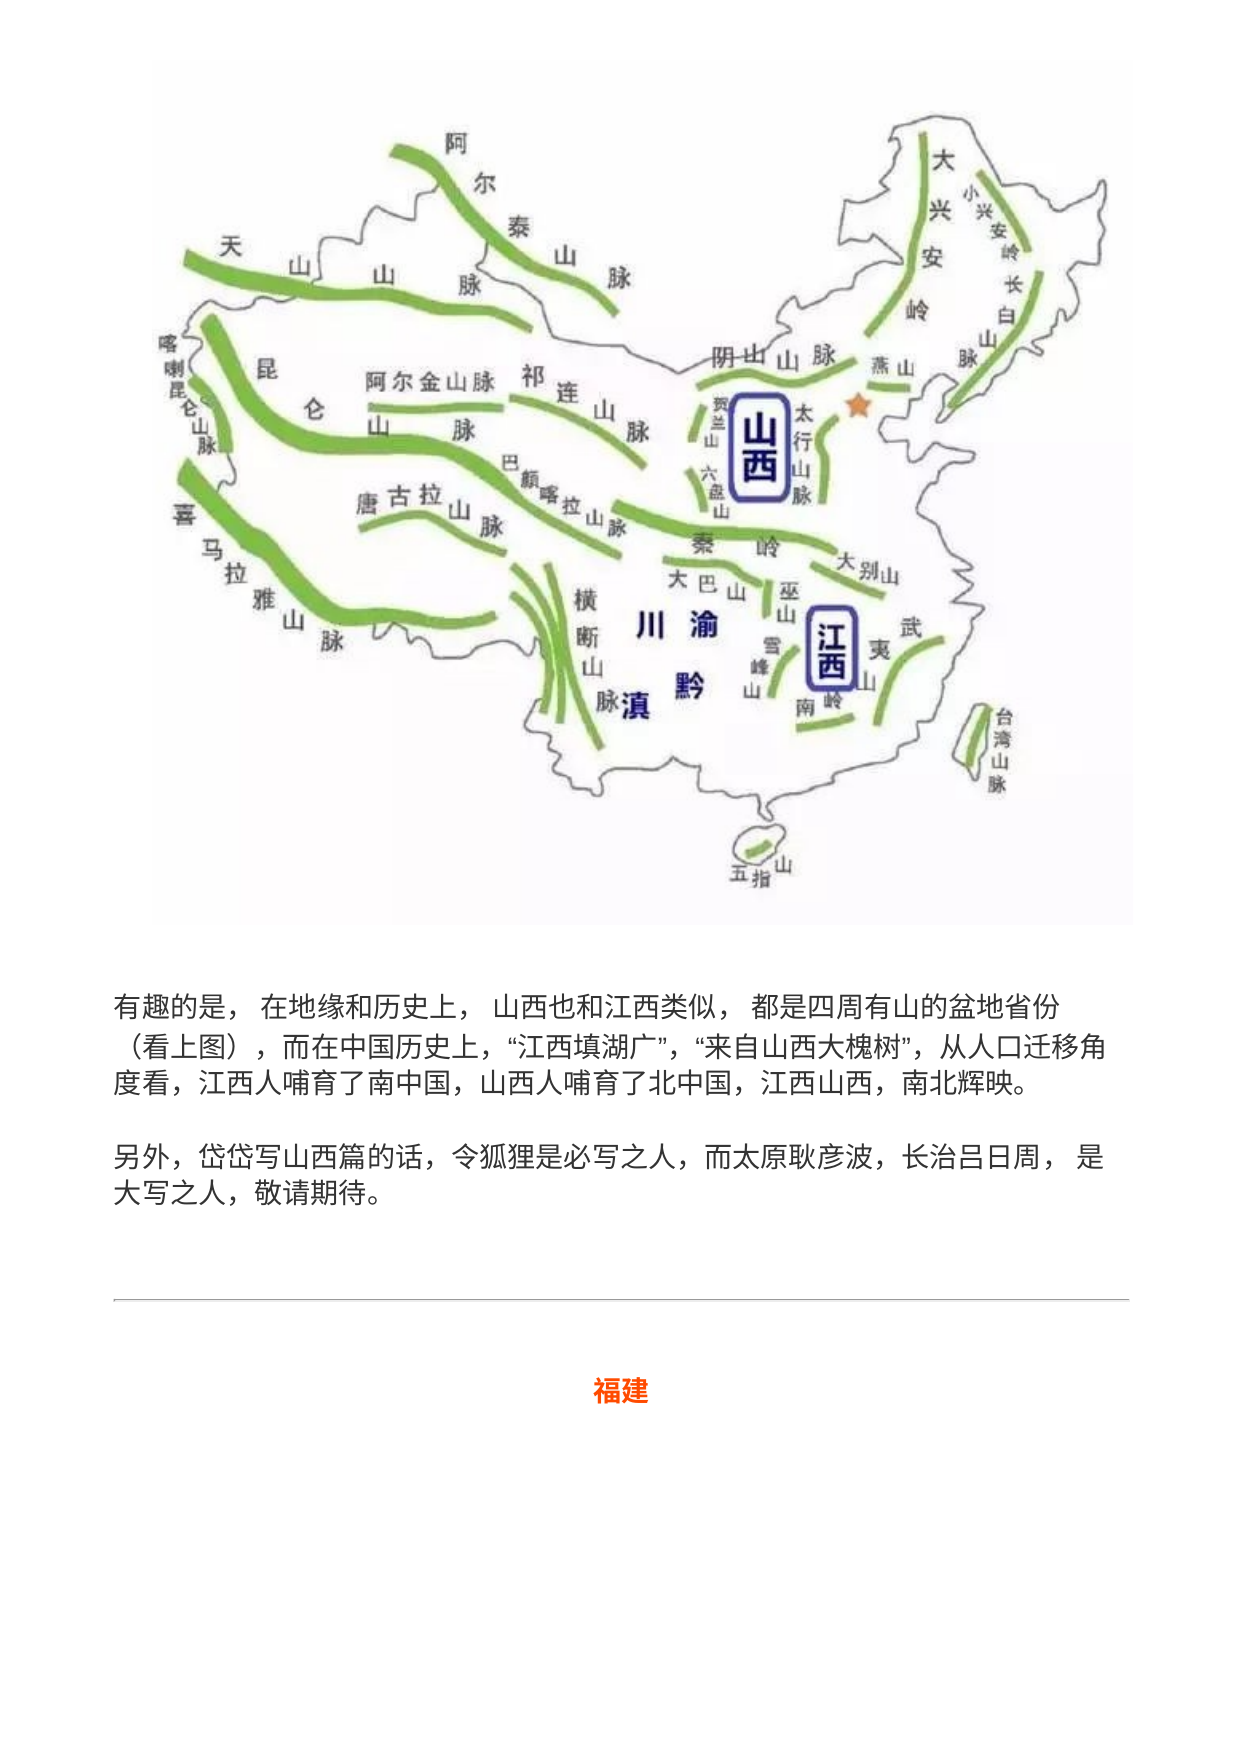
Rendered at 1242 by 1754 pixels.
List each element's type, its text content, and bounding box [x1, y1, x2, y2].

text 有趣的是， 在地缘和历史上， 山西也和江西类似， 都是四周有山的盆地省份 [114, 978, 1142, 1027]
text （看上图），而在中国历史上，“江西填湖广”，“来自山西大槐树”，从人口迁移角度看，江西人哺育了南中国，山西人哺育了北中国，江西山西，南北辉映。 [114, 1028, 1128, 1101]
picture [151, 60, 1134, 925]
text 福建 [459, 1369, 784, 1410]
text 另外，岱岱写山西篇的话，令狐狸是必写之人，而太原耿彦波，长治吕日周， 是大写之人，敬请期待。 [114, 1138, 1128, 1212]
